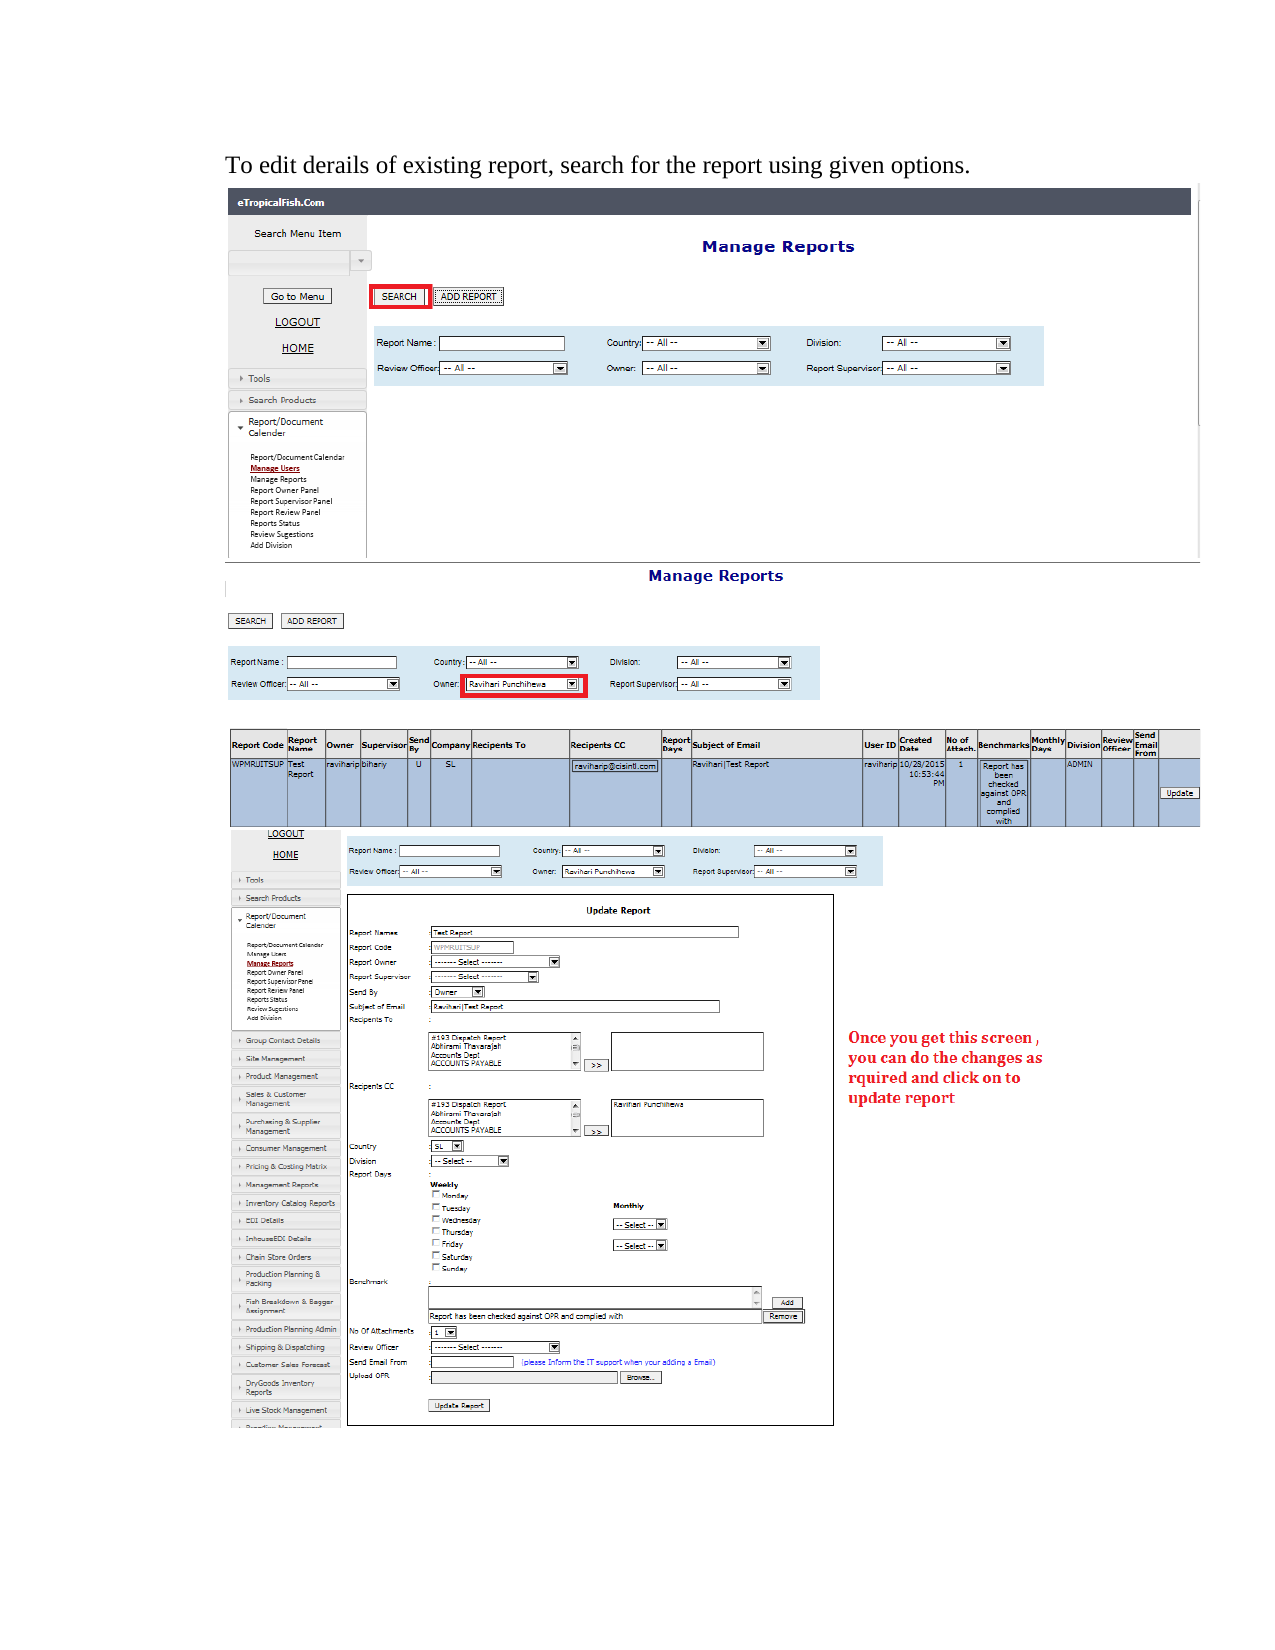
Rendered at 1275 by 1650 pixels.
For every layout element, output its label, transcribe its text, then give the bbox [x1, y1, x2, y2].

picture [225, 562, 1200, 827]
picture [225, 830, 1110, 1428]
picture [225, 183, 1200, 558]
list To edit derails of existing report, search for the report using given options. [225, 150, 1125, 179]
